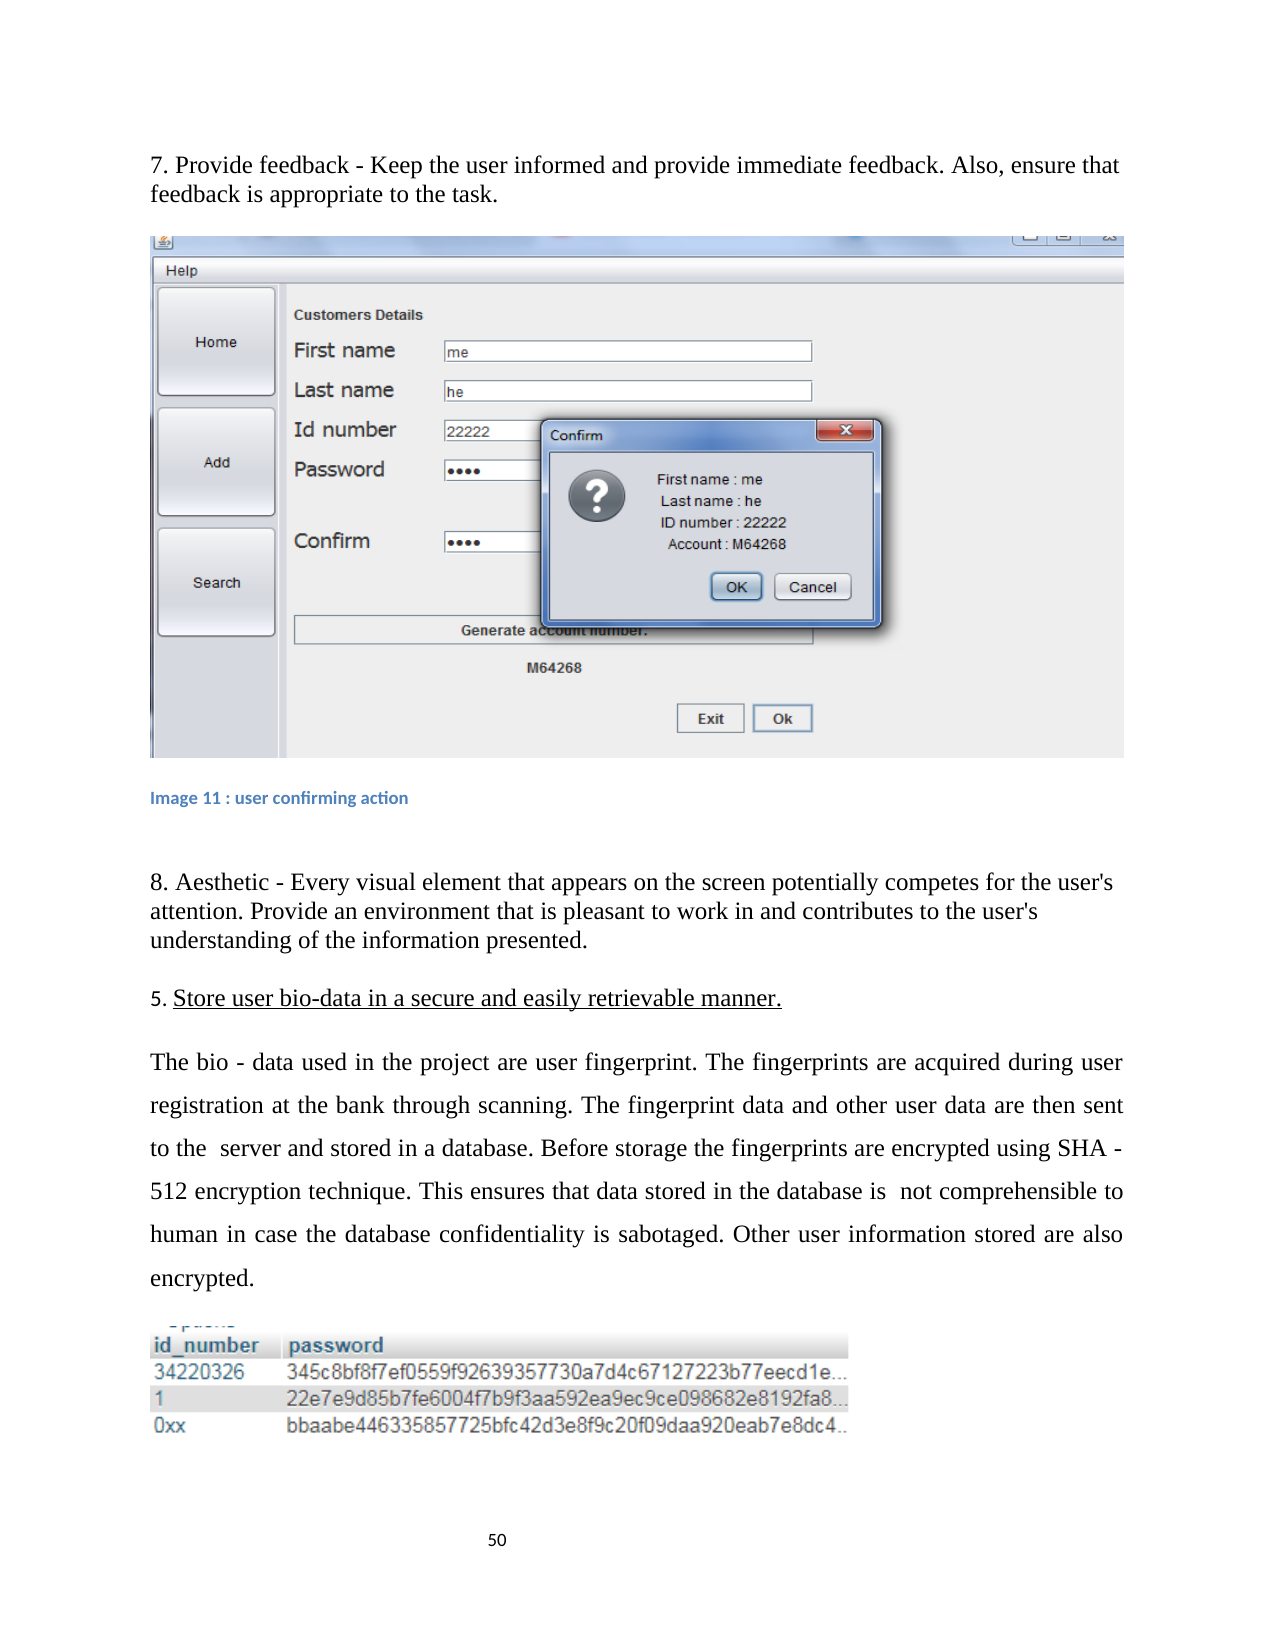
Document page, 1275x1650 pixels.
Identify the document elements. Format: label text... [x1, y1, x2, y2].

list The bio - data used in the project are user fingerprint. The fingerprints are acquired during user registration at the bank through scanning. The fingerprint data and other user data are then sent to the server and stored in a database. Before storage the fingerprints are encrypted using SHA -512 encryption technique. This ensures that data stored in the database is not comprehensible to human in case the database confidentiality is sabotaged. Other user information stored are also encrypted. [150, 1047, 1125, 1291]
list Store user bio-data in a secure and easily retrievable manner. [150, 983, 1125, 1012]
text Image 11 : user confirming action [150, 786, 1125, 809]
picture [150, 236, 1124, 758]
picture [150, 1326, 849, 1458]
text 8. Aesthetic - Every visual element that appears on the screen potentially competes for the user's attention. Provide an environment that is pleasant to work in and contributes to the user's understanding of the information presented. [150, 838, 1125, 953]
